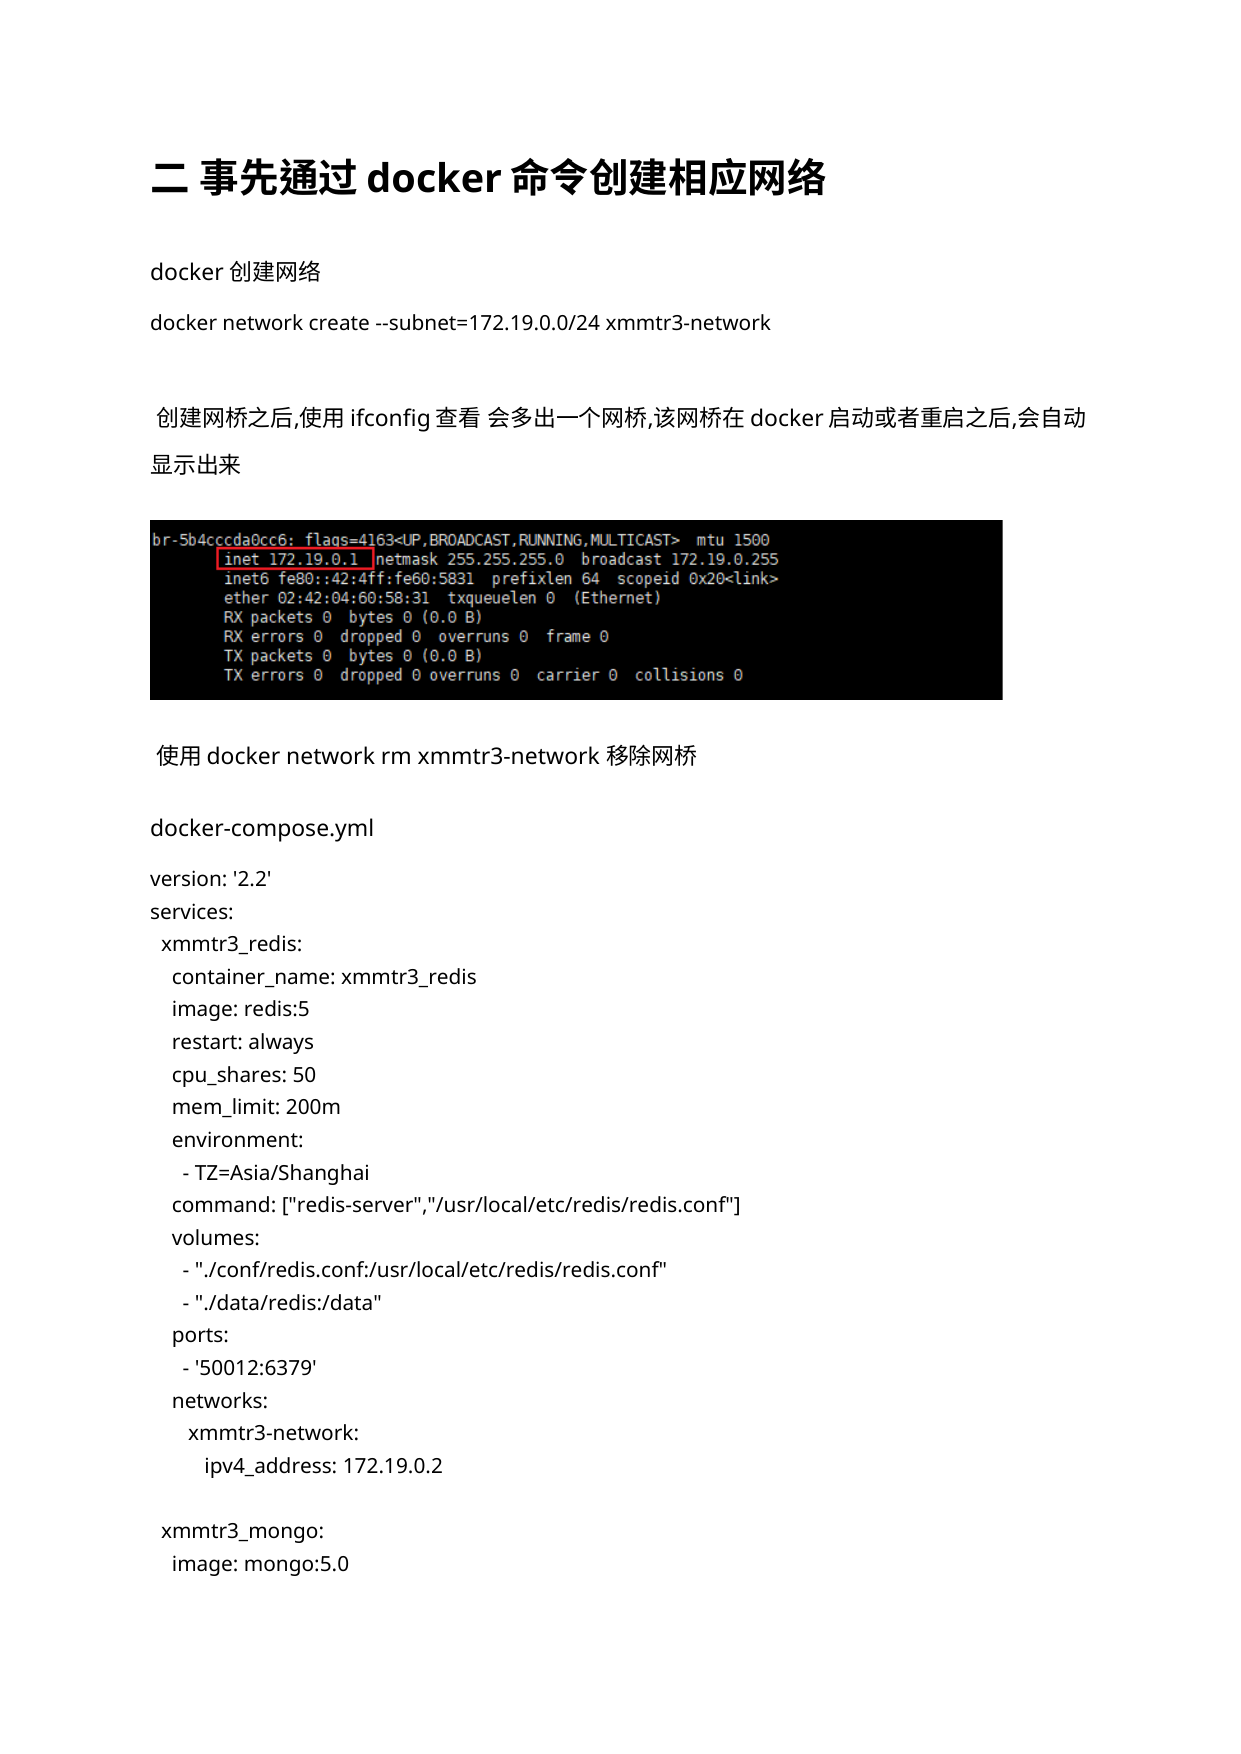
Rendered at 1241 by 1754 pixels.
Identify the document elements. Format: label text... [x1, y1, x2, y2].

text 使用docker network rm xmmtr3-network 移除网桥 [150, 740, 1090, 771]
text 创建网桥之后,使用ifconfig查看 会多出一个网桥,该网桥在docker启动或者重启之后,会自动显示出来 [150, 402, 1090, 480]
text docker-compose.yml [150, 812, 1090, 843]
picture [150, 520, 1003, 700]
subtitle 二 事先通过docker命令创建相应网络 [150, 150, 1090, 204]
text docker 创建网络 [150, 256, 1090, 287]
